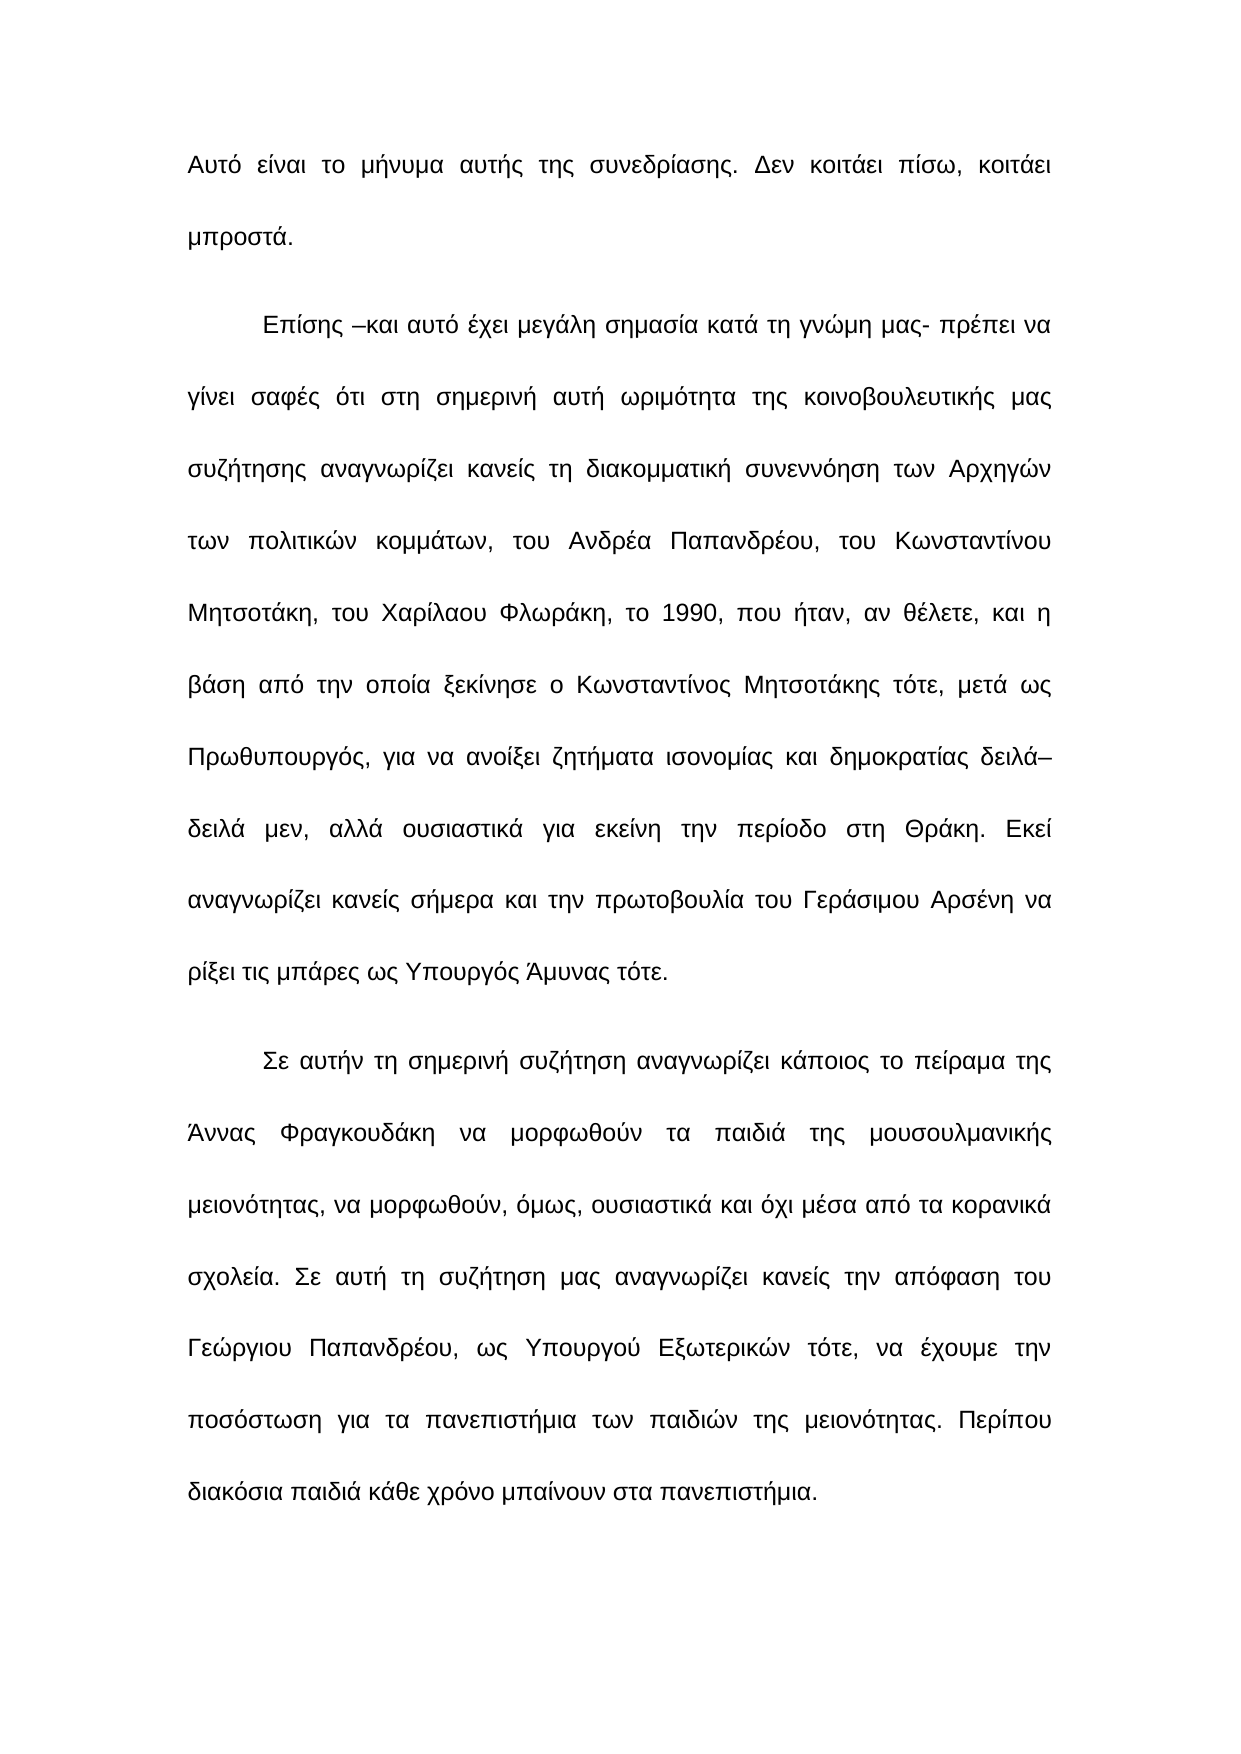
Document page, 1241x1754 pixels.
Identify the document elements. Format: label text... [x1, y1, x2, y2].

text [187, 150, 1053, 251]
text Επίσης –και αυτό έχει μεγάλη σημασία κατά τη γνώμη μας- πρέπει να γίνει σαφές ότι στη σημερινή αυτή ωριμότητα της κοινοβουλευτικής μας συζήτησης αναγνωρίζει κανείς τη διακομματική συνεννόηση των Αρχηγών των πολιτικών κομμάτων, του Ανδρέα Παπανδρέου, του Κωνσταντίνου Μητσοτάκη, του Χαρίλαου Φλωράκη, το 1990, που ήταν, αν θέλετε, και η βάση από την οποία ξεκίνησε ο Κωνσταντίνος Μητσοτάκης τότε, μετά ως Πρωθυπουργός, για να ανοίξει ζητήματα ισονομίας και δημοκρατίας δειλά–δειλά μεν, αλλά ουσιαστικά για εκείνη την περίοδο στη Θράκη. Εκεί αναγνωρίζει κανείς σήμερα και την πρωτοβουλία του Γεράσιμου Αρσένη να ρίξει τις μπάρες ως Υπουργός Άμυνας τότε. [187, 310, 1053, 986]
text Σε αυτήν τη σημερινή συζήτηση αναγνωρίζει κάποιος το πείραμα της Άννας Φραγκουδάκη να μορφωθούν τα παιδιά της μουσουλμανικής μειονότητας, να μορφωθούν, όμως, ουσιαστικά και όχι μέσα από τα κορανικά σχολεία. Σε αυτή τη συζήτηση μας αναγνωρίζει κανείς την απόφαση του Γεώργιου Παπανδρέου, ως Υπουργού Εξωτερικών τότε, να έχουμε την ποσόστωση για τα πανεπιστήμια των παιδιών της μειονότητας. Περίπου διακόσια παιδιά κάθε χρόνο μπαίνουν στα πανεπιστήμια. [187, 1046, 1053, 1506]
